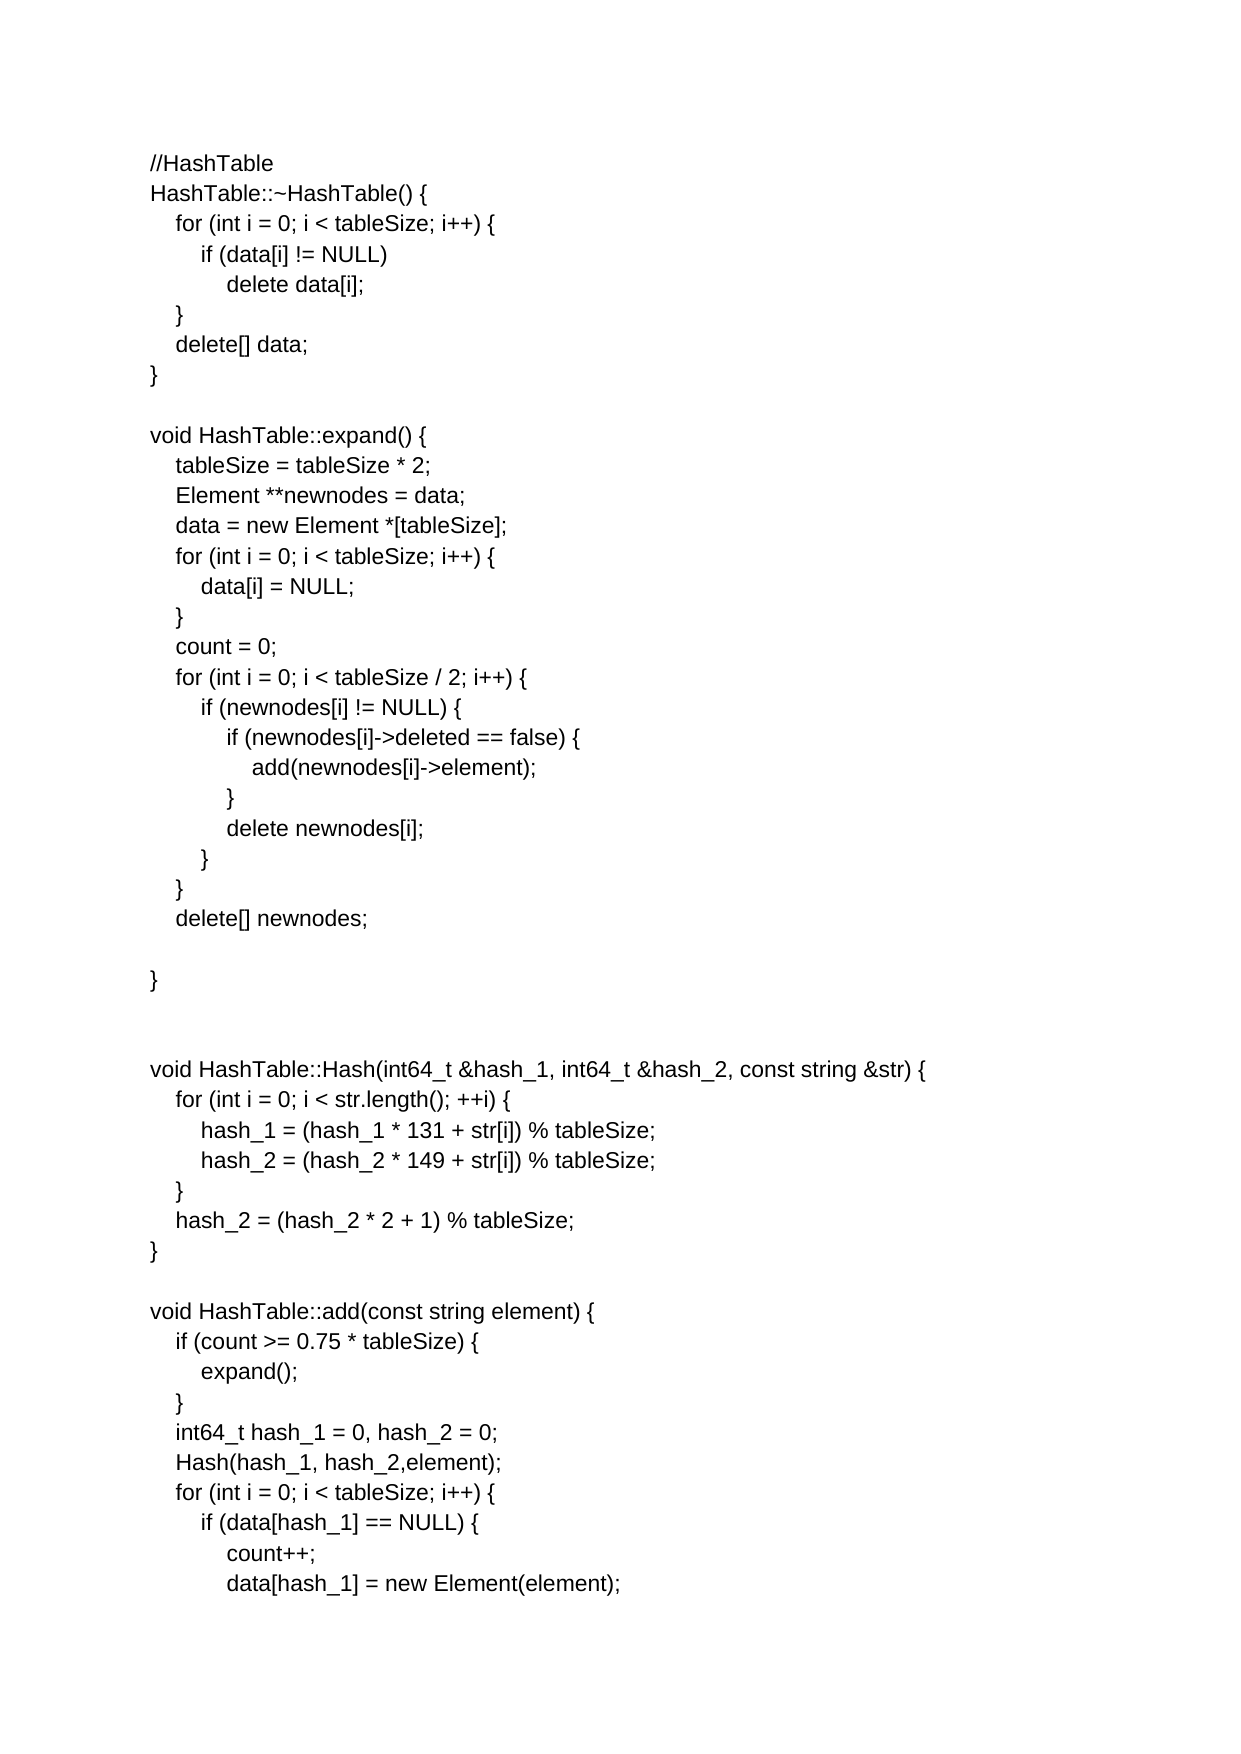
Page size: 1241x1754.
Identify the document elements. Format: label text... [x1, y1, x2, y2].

text HashTable::~HashTable() { [150, 180, 1090, 207]
text } [150, 845, 1090, 871]
text for (int i = 0; i < tableSize / 2; i++) { [150, 663, 1090, 690]
text for (int i = 0; i < tableSize; i++) { [150, 210, 1090, 237]
text void HashTable::add(const string element) { [150, 1298, 1090, 1324]
text } [150, 1388, 1090, 1415]
text if (data[i] != NULL) [150, 241, 1090, 267]
text } [150, 361, 1090, 388]
text } [150, 603, 1090, 629]
text if (count >= 0.75 * tableSize) { [150, 1328, 1090, 1354]
text void HashTable::Hash(int64_t &hash_1, int64_t &hash_2, const string &str) { [150, 1056, 1090, 1083]
text expand(); [150, 1358, 1090, 1385]
text data[i] = NULL; [150, 573, 1090, 599]
text count++; [150, 1539, 1090, 1566]
text hash_2 = (hash_2 * 149 + str[i]) % tableSize; [150, 1147, 1090, 1173]
text int64_t hash_1 = 0, hash_2 = 0; [150, 1419, 1090, 1445]
text for (int i = 0; i < tableSize; i++) { [150, 543, 1090, 569]
text //HashTable [150, 150, 1090, 176]
text hash_2 = (hash_2 * 2 + 1) % tableSize; [150, 1207, 1090, 1234]
text add(newnodes[i]->element); [150, 754, 1090, 781]
text delete[] data; [150, 331, 1090, 358]
text hash_1 = (hash_1 * 131 + str[i]) % tableSize; [150, 1117, 1090, 1143]
text Hash(hash_1, hash_2,element); [150, 1449, 1090, 1475]
text delete newnodes[i]; [150, 814, 1090, 841]
text data[hash_1] = new Element(element); [150, 1570, 1090, 1596]
text } [150, 301, 1090, 327]
text data = new Element *[tableSize]; [150, 512, 1090, 539]
text for (int i = 0; i < tableSize; i++) { [150, 1479, 1090, 1506]
text count = 0; [150, 633, 1090, 660]
text } [150, 966, 1090, 992]
text for (int i = 0; i < str.length(); ++i) { [150, 1086, 1090, 1113]
text } [150, 875, 1090, 901]
text } [150, 784, 1090, 811]
text void HashTable::expand() { [150, 422, 1090, 448]
text if (data[hash_1] == NULL) { [150, 1509, 1090, 1536]
text delete data[i]; [150, 271, 1090, 297]
text Element **newnodes = data; [150, 482, 1090, 509]
text if (newnodes[i]->deleted == false) { [150, 724, 1090, 750]
text tableSize = tableSize * 2; [150, 452, 1090, 478]
text } [150, 1177, 1090, 1203]
text delete[] newnodes; [150, 905, 1090, 932]
text if (newnodes[i] != NULL) { [150, 694, 1090, 720]
text } [150, 1237, 1090, 1264]
